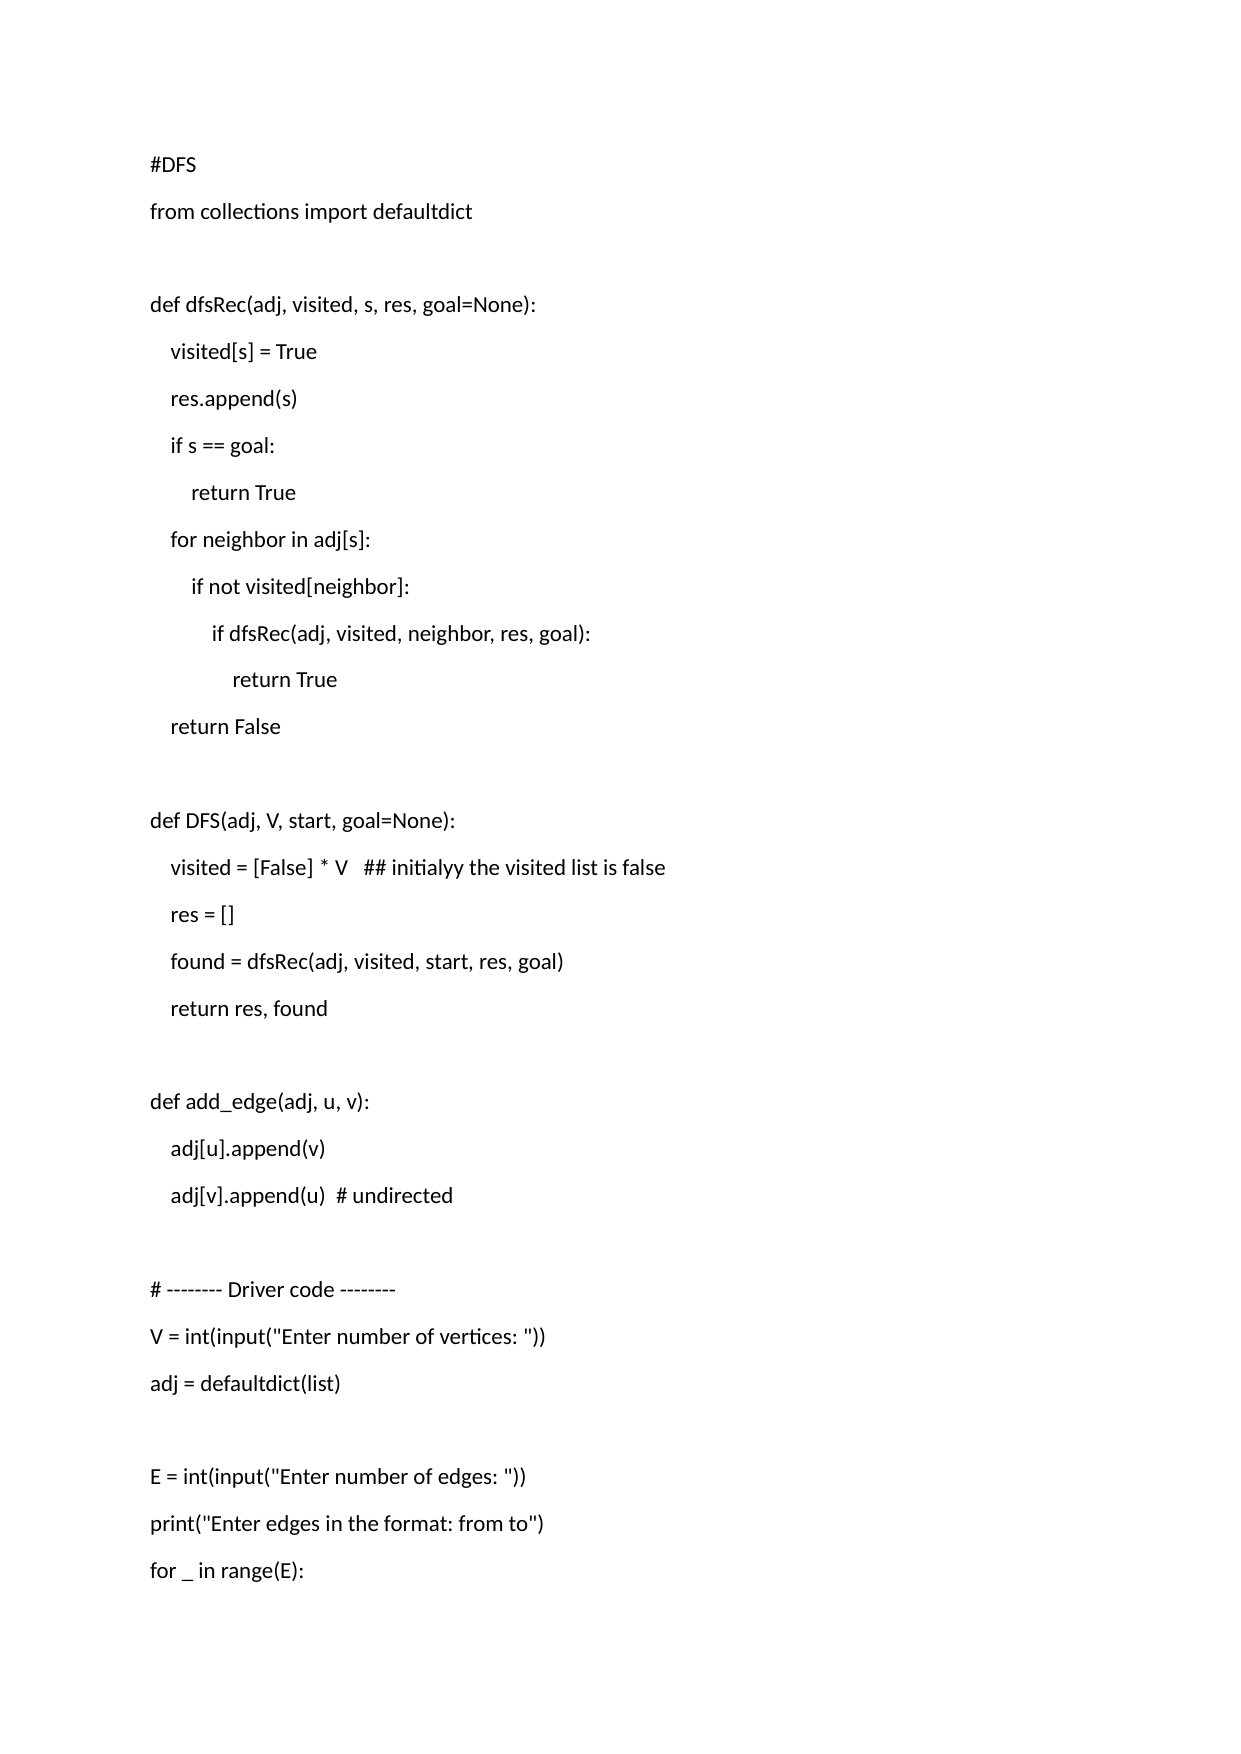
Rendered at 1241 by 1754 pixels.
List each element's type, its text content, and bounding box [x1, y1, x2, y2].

text def dfsRec(adj, visited, s, res, goal=None): [150, 291, 1090, 319]
text E = int(input("Enter number of edges: ")) [150, 1462, 1090, 1491]
text if dfsRec(adj, visited, neighbor, res, goal): [150, 619, 1090, 647]
text if not visited[neighbor]: [150, 572, 1090, 600]
text return res, found [150, 994, 1090, 1022]
text adj[u].append(v) [150, 1134, 1090, 1162]
text adj[v].append(u) # undirected [150, 1181, 1090, 1209]
text from collections import defaultdict [150, 197, 1090, 225]
text return False [150, 712, 1090, 741]
text visited[s] = True [150, 337, 1090, 366]
text adj = defaultdict(list) [150, 1369, 1090, 1397]
text if s == goal: [150, 431, 1090, 459]
text res = [] [150, 900, 1090, 928]
text return True [150, 478, 1090, 506]
text visited = [False] * V ## initialyy the visited list is false [150, 853, 1090, 881]
text for _ in range(E): [150, 1556, 1090, 1584]
text # -------- Driver code -------- [150, 1275, 1090, 1303]
text for neighbor in adj[s]: [150, 525, 1090, 553]
text def add_edge(adj, u, v): [150, 1087, 1090, 1116]
text res.append(s) [150, 384, 1090, 412]
text print("Enter edges in the format: from to") [150, 1509, 1090, 1537]
text return True [150, 666, 1090, 694]
text found = dfsRec(adj, visited, start, res, goal) [150, 947, 1090, 975]
text V = int(input("Enter number of vertices: ")) [150, 1322, 1090, 1350]
text def DFS(adj, V, start, goal=None): [150, 806, 1090, 834]
text #DFS [150, 150, 1090, 178]
